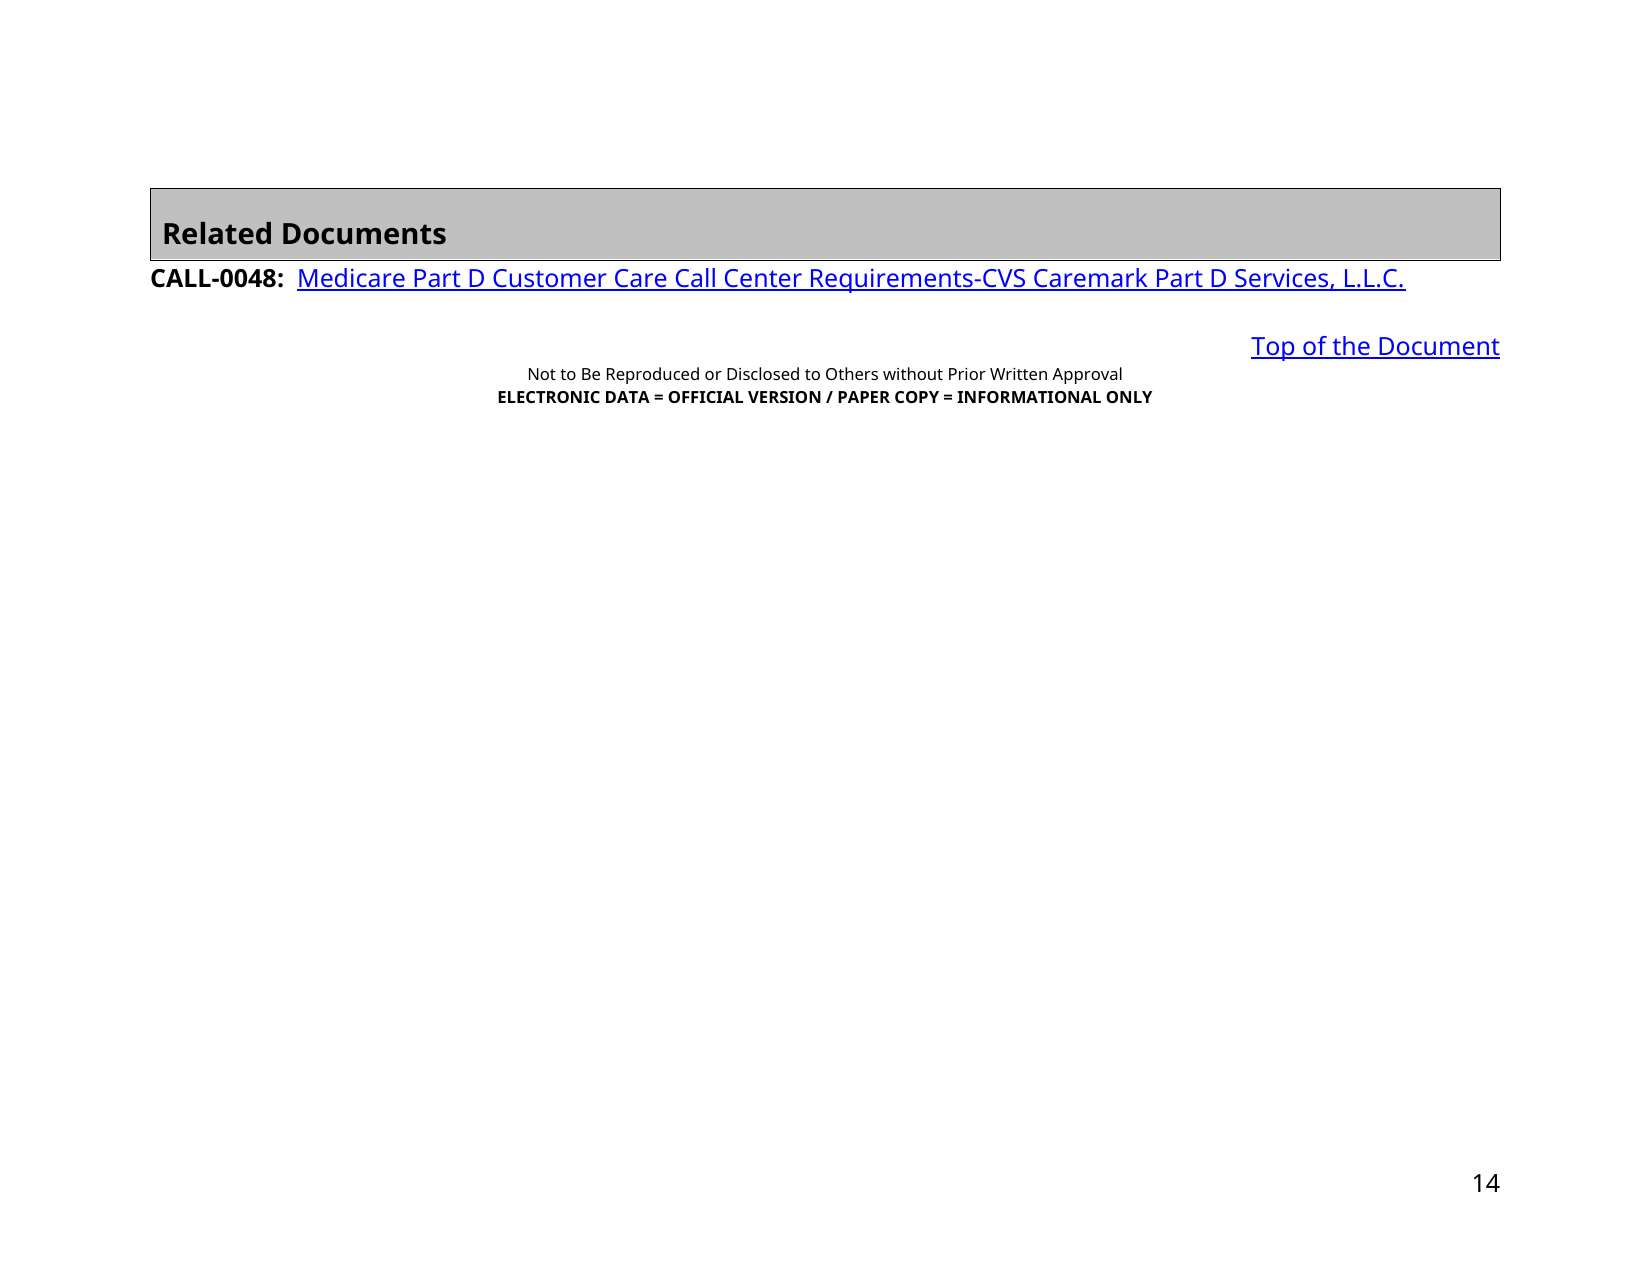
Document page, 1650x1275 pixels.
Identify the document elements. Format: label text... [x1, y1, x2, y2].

text Top of the Document [150, 329, 1500, 363]
text Not to Be Reproduced or Disclosed to Others without Prior Written Approval [150, 363, 1500, 385]
text CALL-0048: Medicare Part D Customer Care Call Center Requirements-CVS Caremark Part D Services, L.L.C. [150, 261, 1500, 294]
text ELECTRONIC DATA = OFFICIAL VERSION / PAPER COPY = INFORMATIONAL ONLY [150, 385, 1500, 408]
table_header Related Documents [151, 189, 1500, 259]
